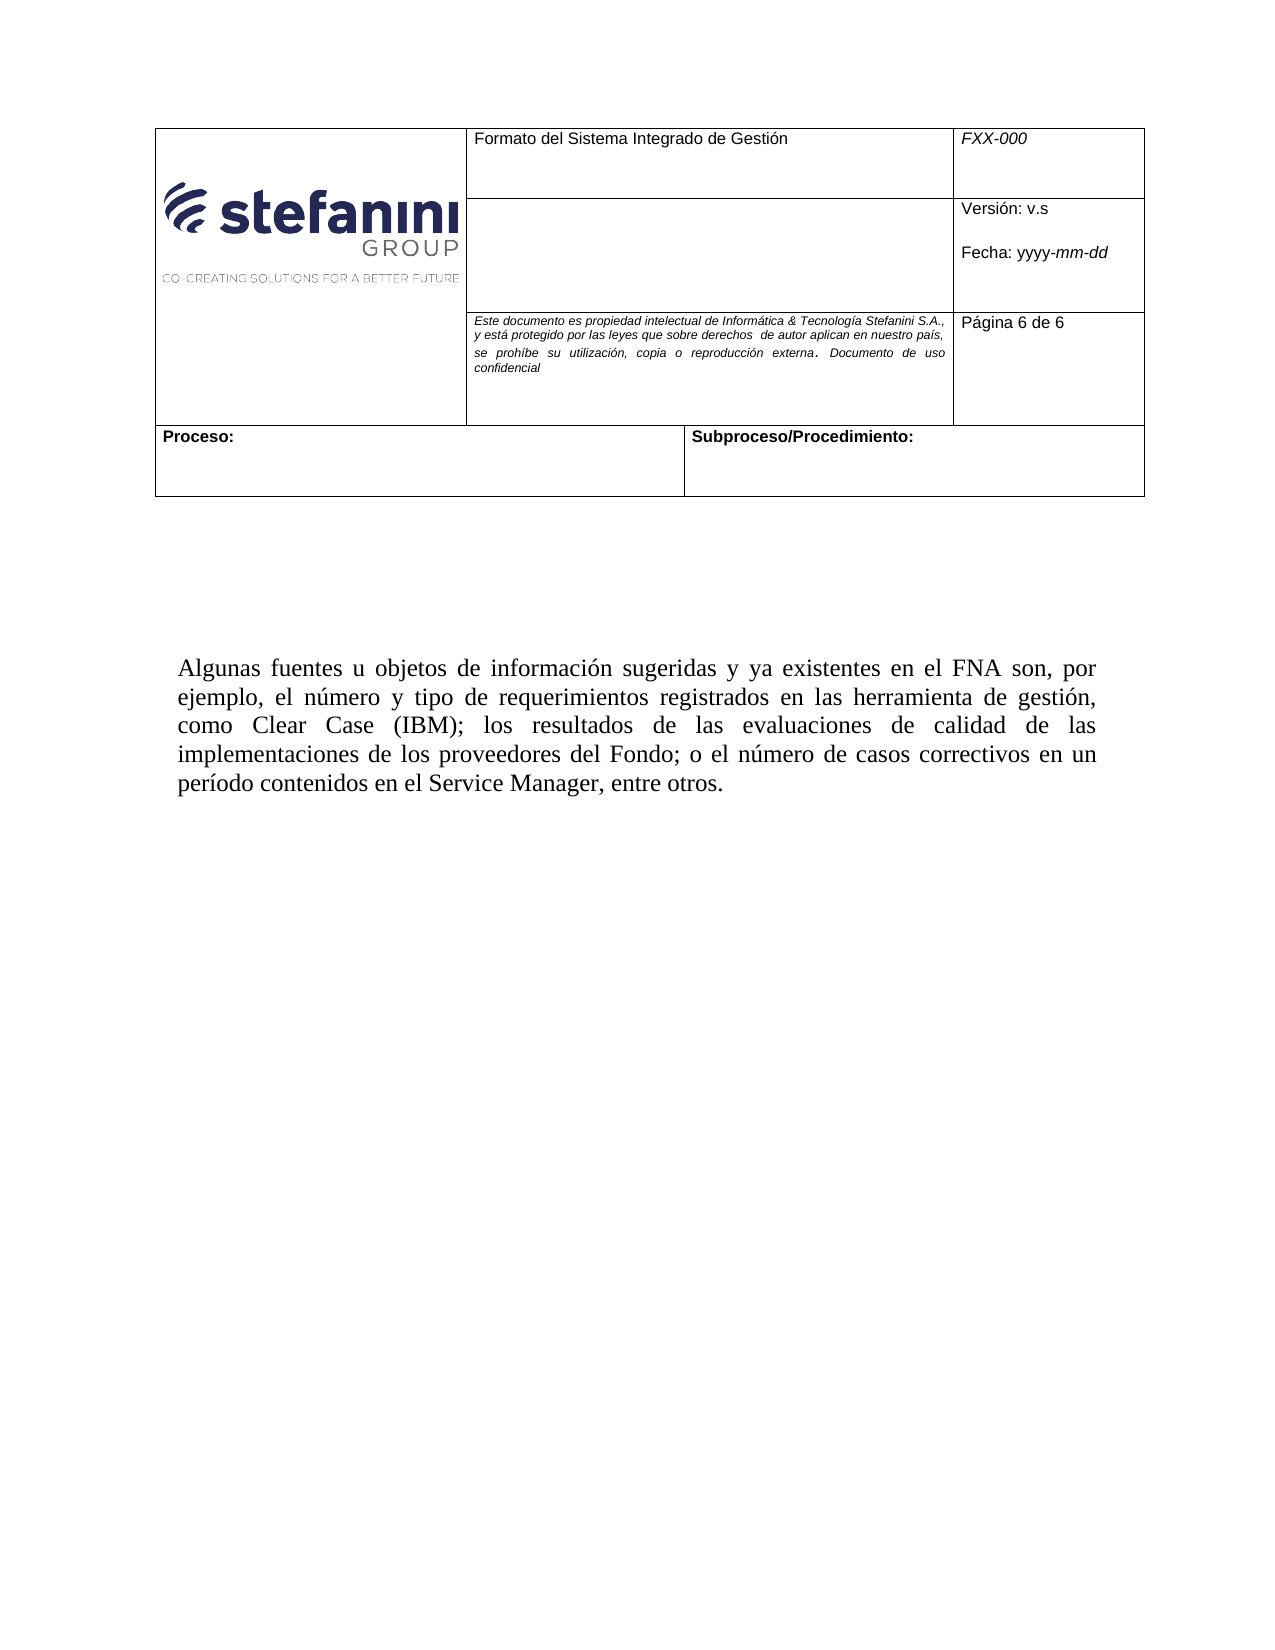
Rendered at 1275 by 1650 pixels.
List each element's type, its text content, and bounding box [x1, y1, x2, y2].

picture [162, 182, 460, 286]
text Algunas fuentes u objetos de información sugeridas y ya existentes en el FNA son, por ejemplo, el número y tipo de requerimientos registrados en las herramienta de gestión, como Clear Case (IBM); los resultados de las evaluaciones de calidad de las implementaciones de los proveedores del Fondo; o el número de casos correctivos en un período contenidos en el Service Manager, entre otros. [177, 653, 1098, 797]
